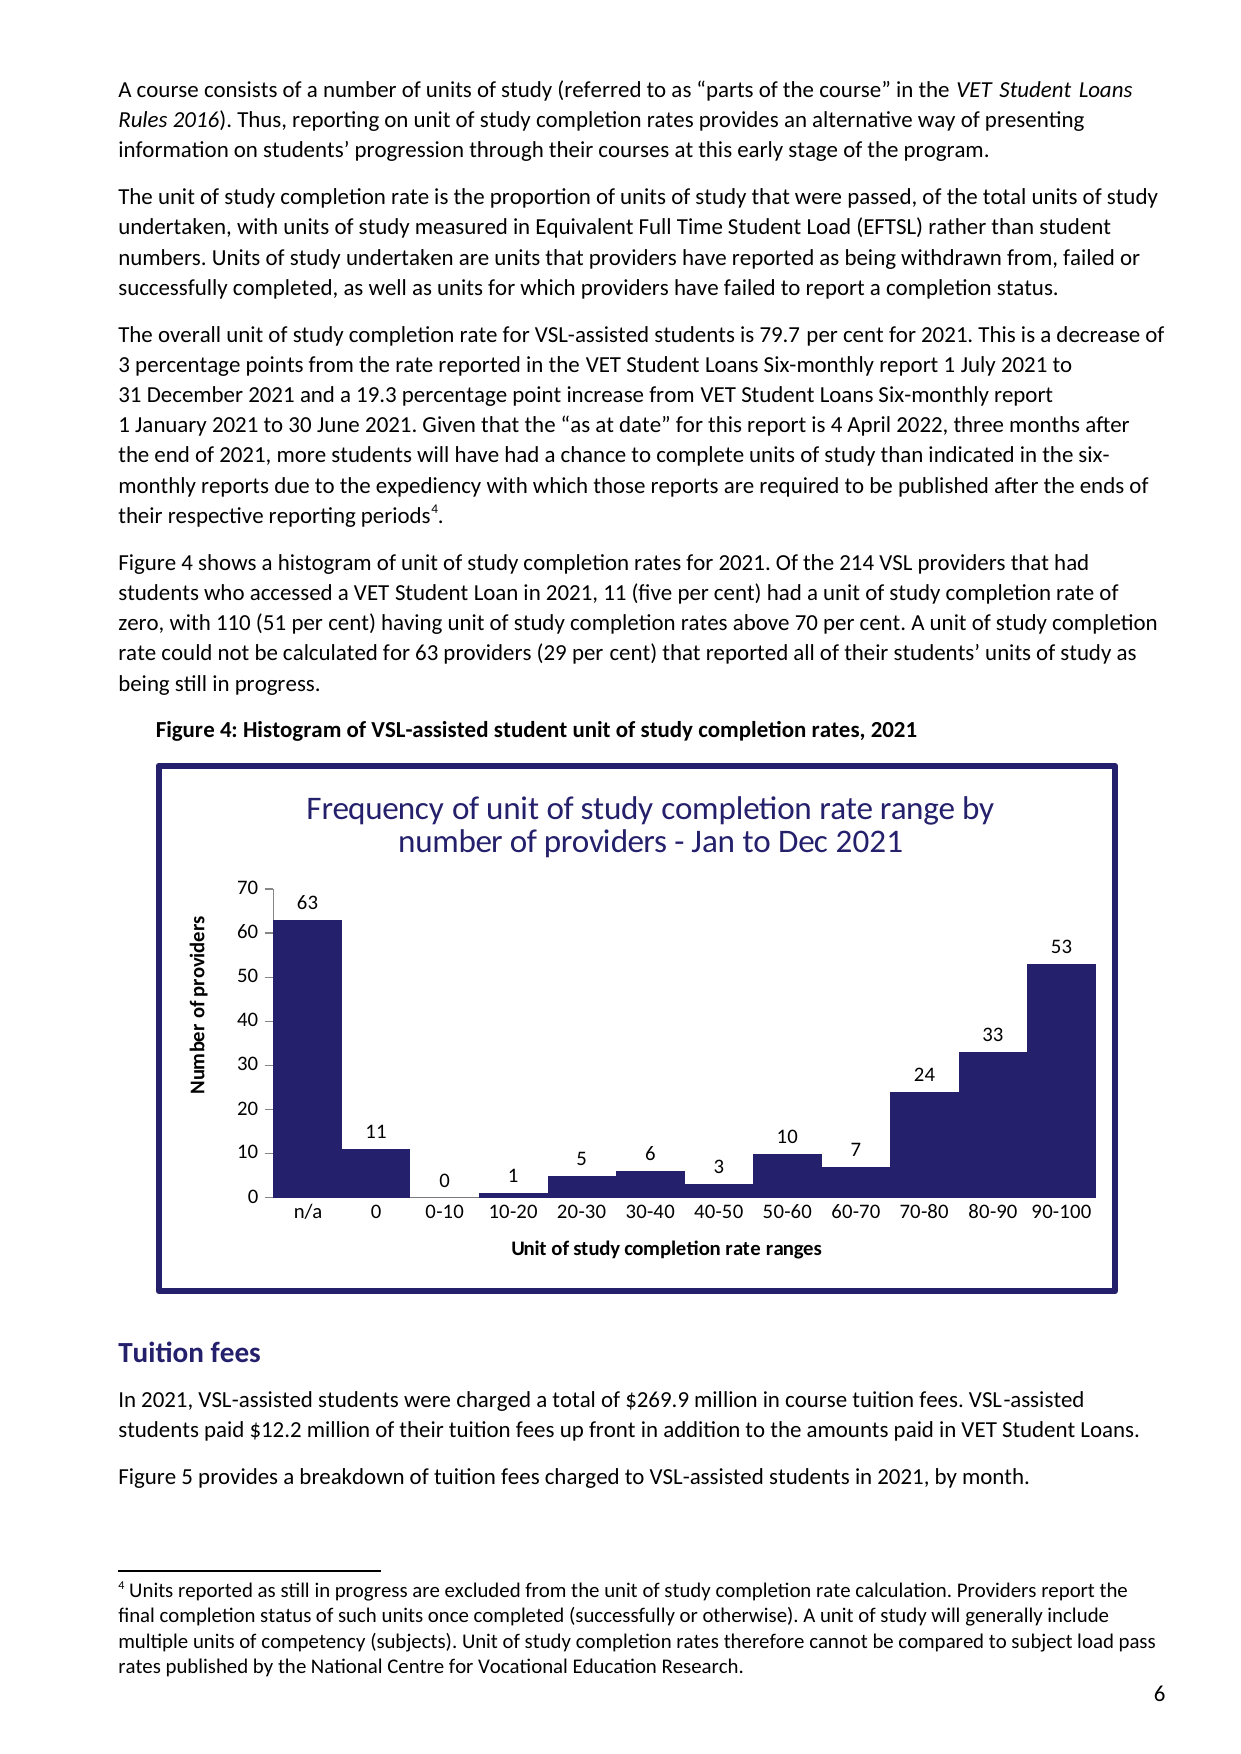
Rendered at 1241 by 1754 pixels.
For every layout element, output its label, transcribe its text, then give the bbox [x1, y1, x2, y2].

text A course consists of a number of units of study (referred to as “parts of the course” in the VET Student Loans Rules 2016). Thus, reporting on unit of study completion rates provides an alternative way of presenting information on students’ progression through their courses at this early stage of the program. [118, 75, 1165, 163]
text Figure 5 provides a breakdown of tuition fees charged to VSL-assisted students in 2021, by month. [118, 1462, 1165, 1490]
text In 2021, VSL-assisted students were charged a total of $269.9 million in course tuition fees. VSL-assisted students paid $12.2 million of their tuition fees up front in addition to the amounts paid in VET Student Loans. [118, 1385, 1165, 1443]
subtitle Tuition fees [118, 1334, 1165, 1370]
text Figure 4 shows a histogram of unit of study completion rates for 2021. Of the 214 VSL providers that had students who accessed a VET Student Loan in 2021, 11 (five per cent) had a unit of study completion rate of zero, with 110 (51 per cent) having unit of study completion rates above 70 per cent. A unit of study completion rate could not be calculated for 63 providers (29 per cent) that reported all of their students’ units of study as being still in progress. [118, 548, 1165, 697]
text The overall unit of study completion rate for VSL-assisted students is 79.7 per cent for 2021. This is a decrease of 3 percentage points from the rate reported in the VET Student Loans Six-monthly report 1 July 2021 to 31 December 2021 and a 19.3 percentage point increase from VET Student Loans Six-monthly report 1 January 2021 to 30 June 2021. Given that the “as at date” for this report is 4 April 2022, three months after the end of 2021, more students will have had a chance to complete units of study than indicated in the six-monthly reports due to the expediency with which those reports are required to be published after the ends of their respective reporting periods. [118, 320, 1165, 529]
text Figure 4: Histogram of VSL-assisted student unit of study completion rates, 2021 [156, 716, 1165, 744]
text The unit of study completion rate is the proportion of units of study that were passed, of the total units of study undertaken, with units of study measured in Equivalent Full Time Student Load (EFTSL) rather than student numbers. Units of study undertaken are units that providers have reported as being withdrawn from, failed or successfully completed, as well as units for which providers have failed to report a completion status. [118, 182, 1165, 301]
